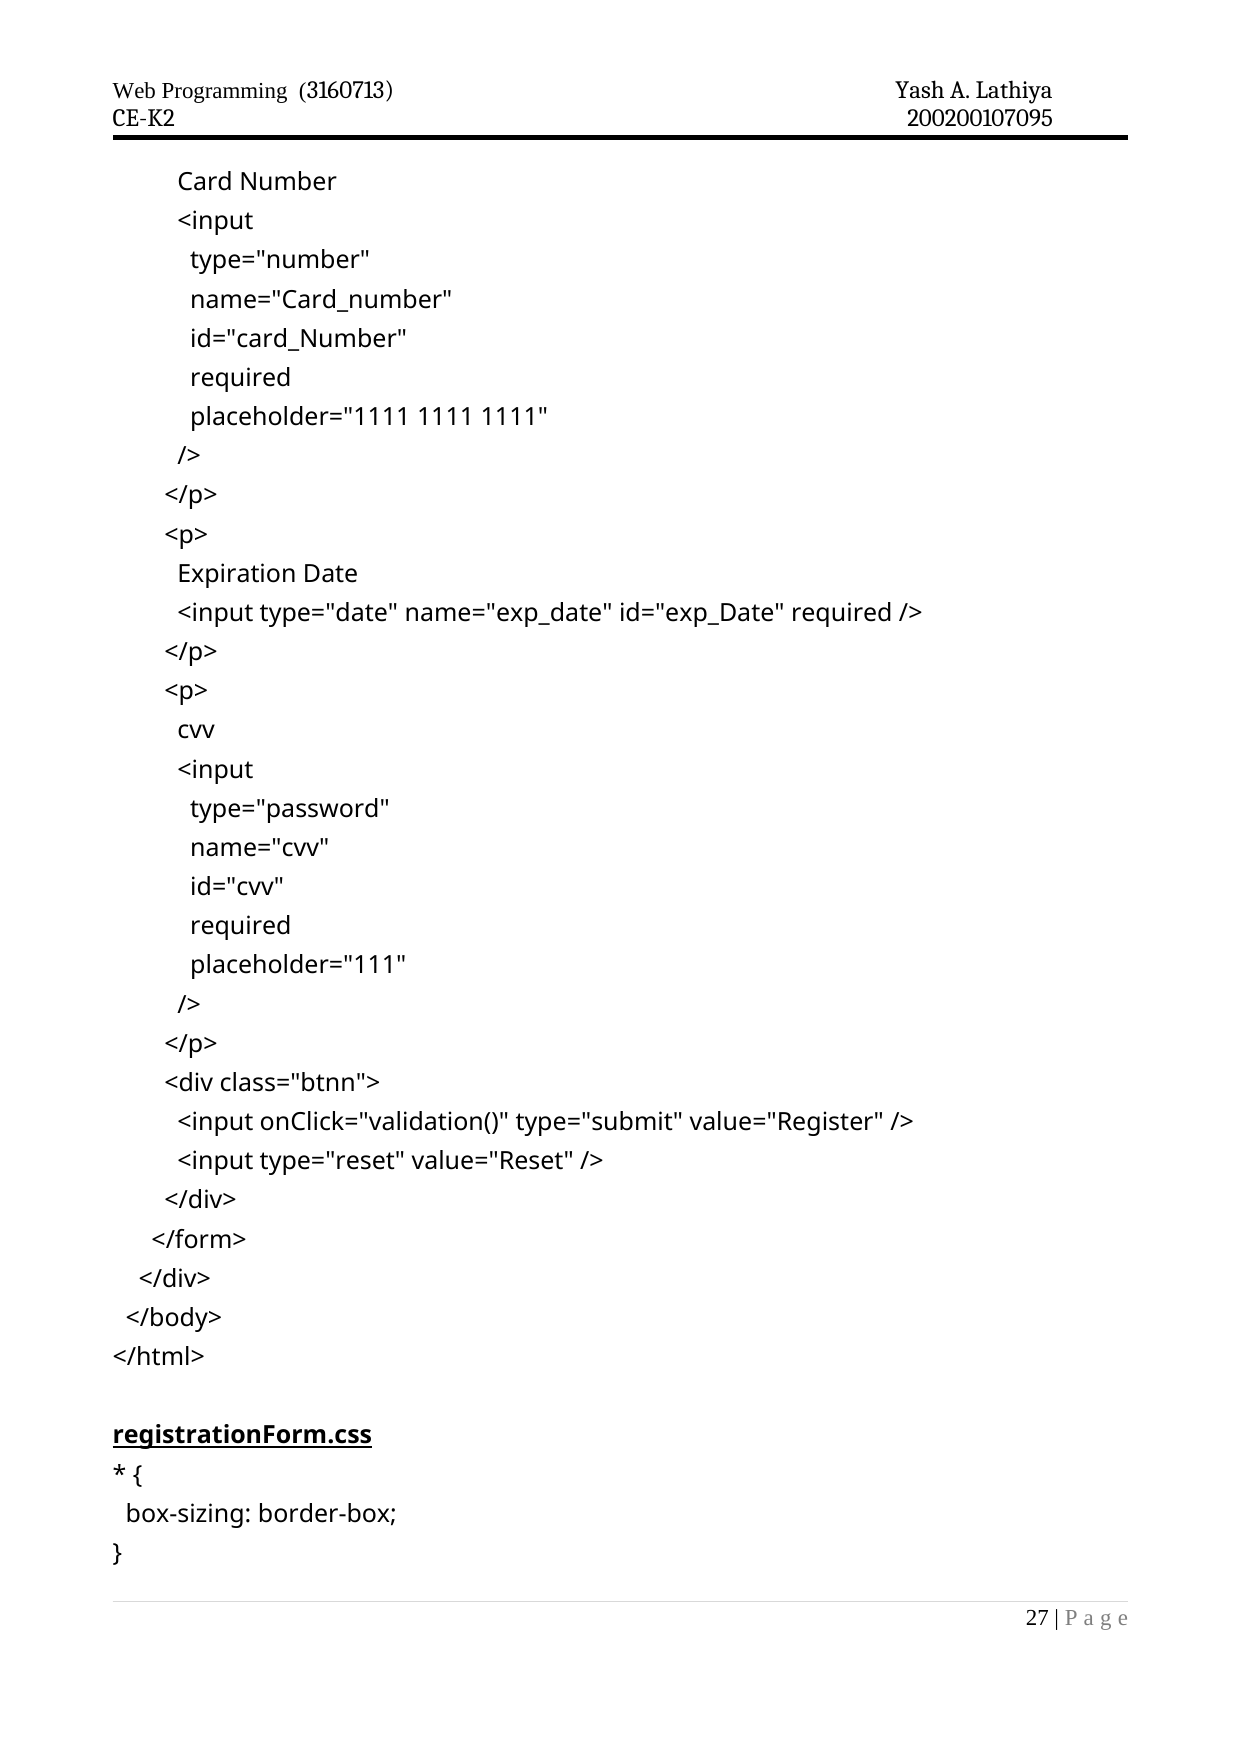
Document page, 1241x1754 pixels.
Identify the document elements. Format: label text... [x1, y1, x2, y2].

text <input [112, 751, 1128, 785]
text type="password" [112, 790, 1128, 824]
text <input type="date" name="exp_date" id="exp_Date" required /> [112, 594, 1128, 629]
text <p> [112, 516, 1128, 550]
text <input type="reset" value="Reset" /> [112, 1143, 1128, 1177]
text <div class="btnn"> [112, 1064, 1128, 1099]
text type="number" [112, 242, 1128, 276]
text placeholder="1111 1111 1111" [112, 399, 1128, 433]
text name="cvv" [112, 829, 1128, 864]
text </form> [112, 1221, 1128, 1255]
text id="card_Number" [112, 320, 1128, 354]
text /> [112, 986, 1128, 1020]
text required [112, 359, 1128, 394]
text name="Card_number" [112, 281, 1128, 315]
text <input [112, 203, 1128, 237]
text Card Number [112, 164, 1128, 198]
text <p> [112, 673, 1128, 707]
text </body> [112, 1299, 1128, 1334]
text </p> [112, 634, 1128, 668]
text </p> [112, 1025, 1128, 1059]
text id="cvv" [112, 869, 1128, 903]
text placeholder="111" [112, 947, 1128, 981]
text </div> [112, 1260, 1128, 1294]
text </p> [112, 477, 1128, 511]
text registrationForm.css [112, 1417, 1128, 1451]
text } [112, 1534, 1128, 1569]
text required [112, 908, 1128, 942]
text Expiration Date [112, 555, 1128, 589]
text cvv [112, 712, 1128, 746]
text * { [112, 1456, 1128, 1490]
text </html> [112, 1339, 1128, 1373]
text box-sizing: border-box; [112, 1495, 1128, 1529]
text </div> [112, 1182, 1128, 1216]
text /> [112, 438, 1128, 472]
text <input onClick="validation()" type="submit" value="Register" /> [112, 1104, 1128, 1138]
